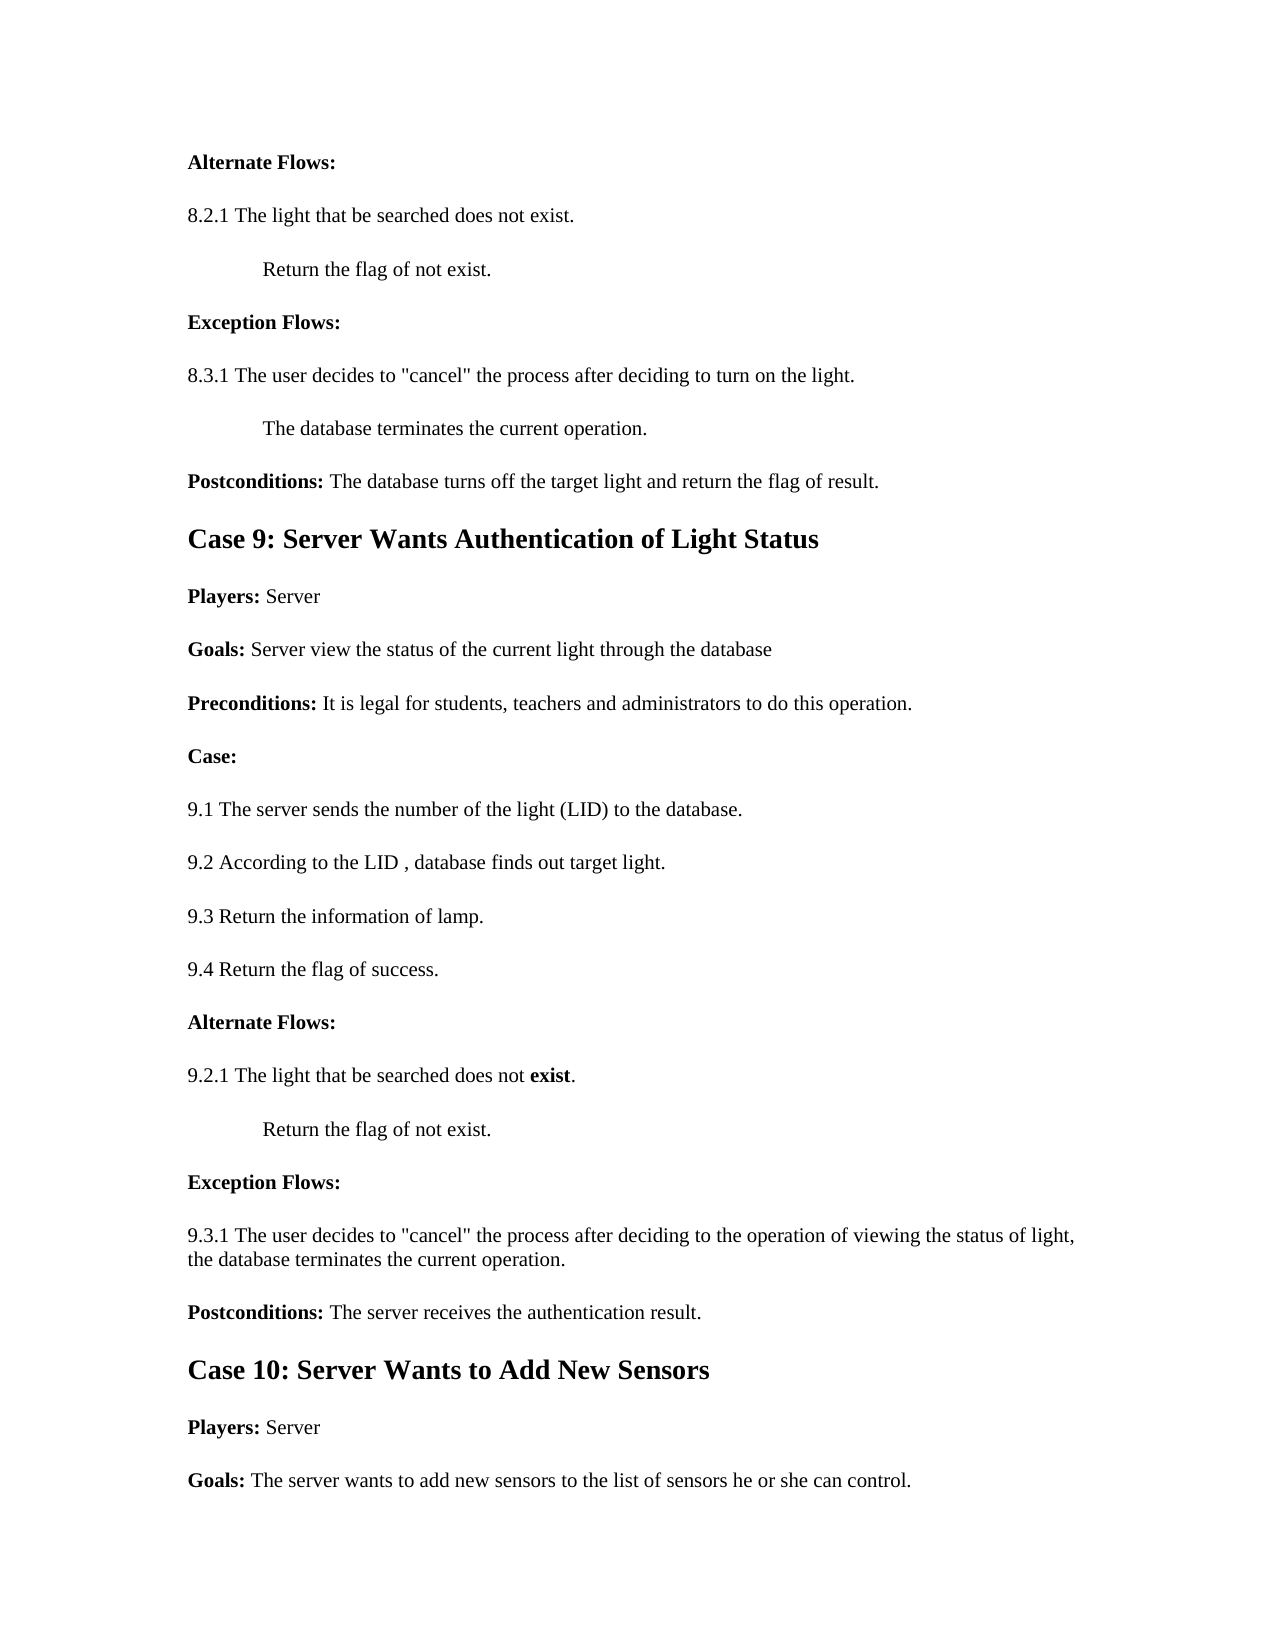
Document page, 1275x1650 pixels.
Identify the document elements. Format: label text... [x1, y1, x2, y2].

text Players: Server [187, 1415, 1087, 1439]
text Alternate Flows: [187, 150, 1087, 174]
text 9.1 The server sends the number of the light (LID) to the database. [187, 797, 1087, 821]
text Return the flag of not exist. [187, 256, 1087, 281]
text Case: [187, 744, 1087, 768]
text Postconditions: The database turns off the target light and return the flag of result. [187, 469, 1087, 493]
text Goals: The server wants to add new sensors to the list of sensors he or she can control. [187, 1468, 1087, 1492]
text 9.2.1 The light that be searched does not exist. [187, 1063, 1087, 1087]
text Return the flag of not exist. [187, 1116, 1087, 1141]
text 9.2 According to the LID , database finds out target light. [187, 850, 1087, 874]
text 8.2.1 The light that be searched does not exist. [187, 203, 1087, 227]
text Postconditions: The server receives the authentication result. [187, 1300, 1087, 1324]
text 9.4 Return the flag of success. [187, 957, 1087, 981]
text Players: Server [187, 584, 1087, 608]
text Case 10: Server Wants to Add New Sensors [187, 1353, 1087, 1386]
text The database terminates the current operation. [187, 416, 1087, 440]
text 9.3.1 The user decides to "cancel" the process after deciding to the operation of viewing the status of light, the database terminates the current operation. [187, 1223, 1087, 1271]
text Preconditions: It is legal for students, teachers and administrators to do this operation. [187, 691, 1087, 715]
text Case 9: Server Wants Authentication of Light Status [187, 523, 1087, 555]
text 9.3 Return the information of lamp. [187, 903, 1087, 928]
text Goals: Server view the status of the current light through the database [187, 637, 1087, 661]
text Alternate Flows: [187, 1010, 1087, 1034]
text Exception Flows: [187, 310, 1087, 334]
text 8.3.1 The user decides to "cancel" the process after deciding to turn on the light. [187, 363, 1087, 387]
text Exception Flows: [187, 1170, 1087, 1194]
